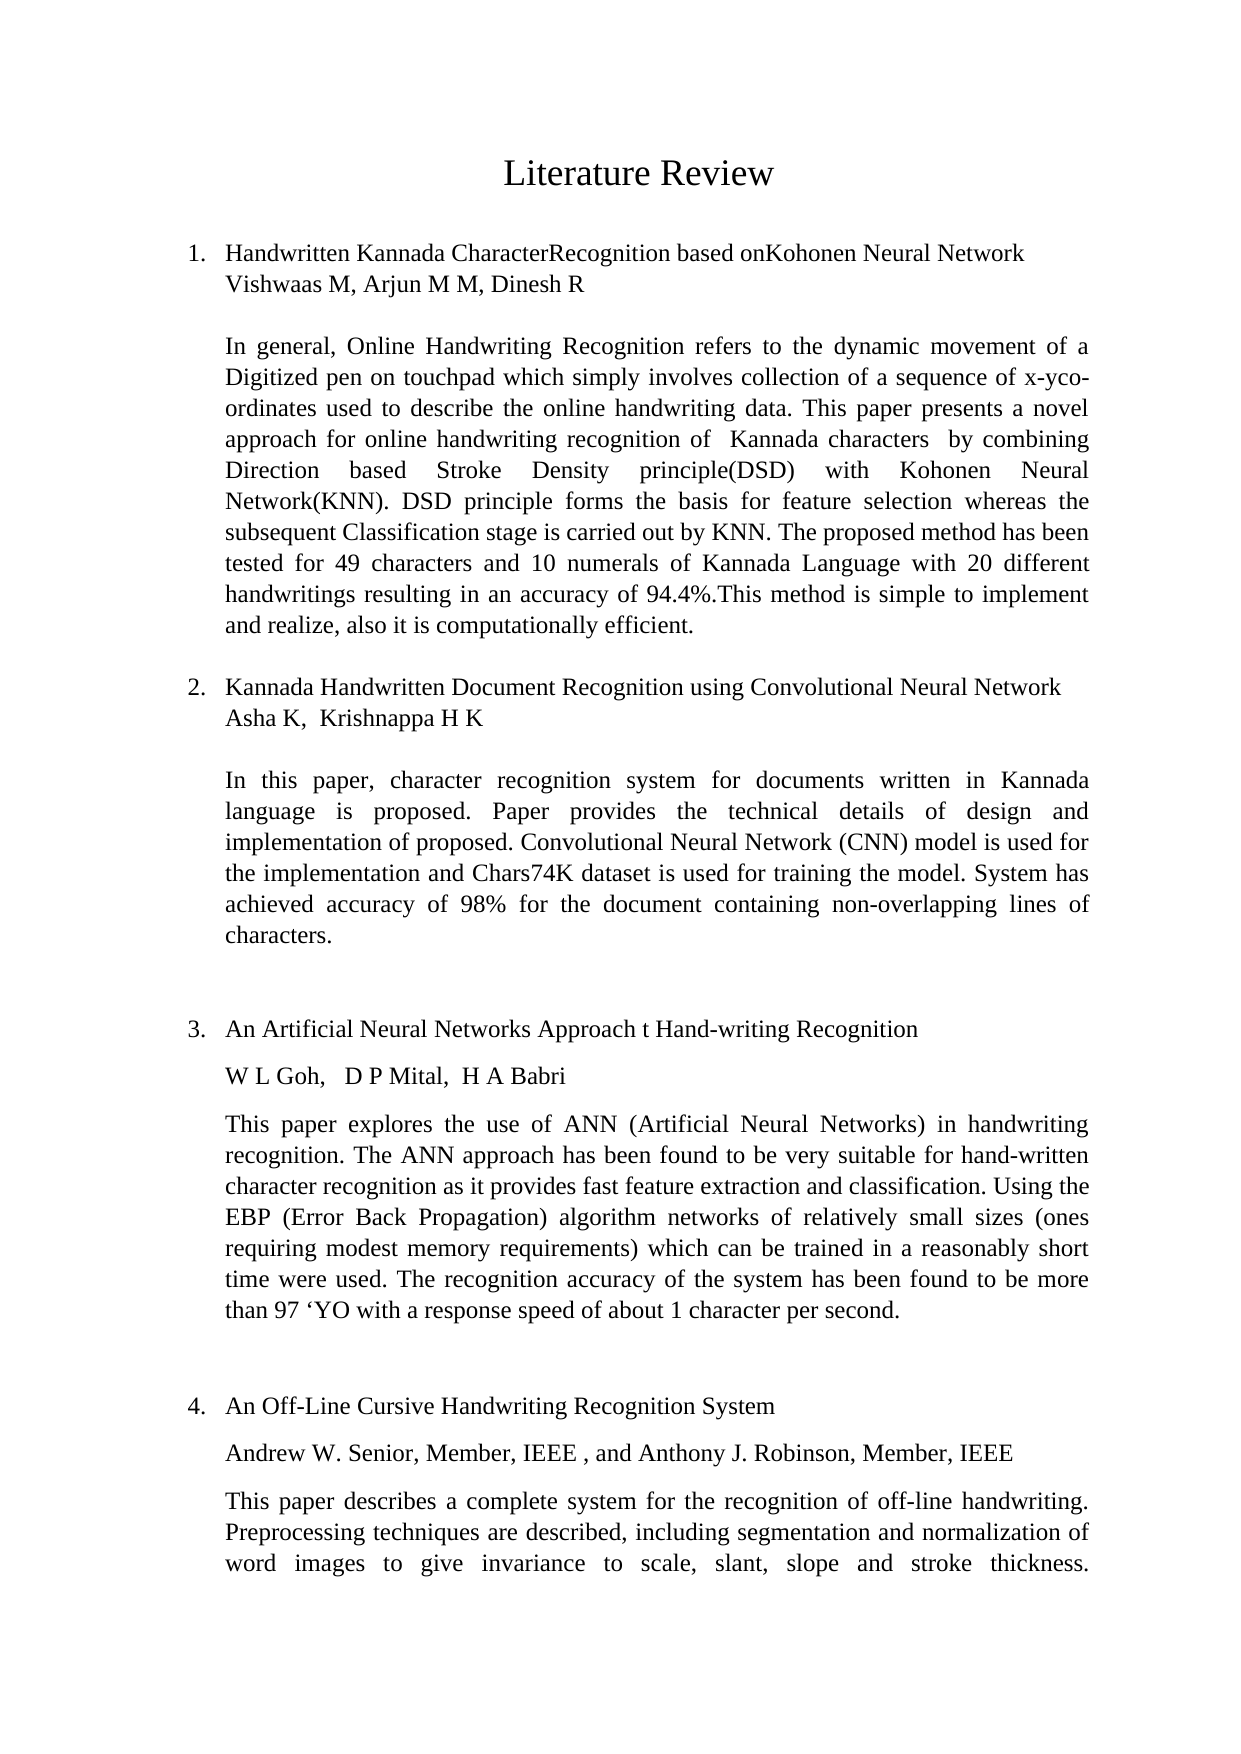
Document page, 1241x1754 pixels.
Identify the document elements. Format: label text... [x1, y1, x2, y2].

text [225, 1486, 1090, 1577]
list Asha K, Krishnappa H K [225, 703, 1090, 732]
list Kannada Handwritten Document Recognition using Convolutional Neural Network [187, 672, 1090, 701]
list In general, Online Handwriting Recognition refers to the dynamic movement of a Digitized pen on touchpad which simply involves collection of a sequence of x-yco-ordinates used to describe the online handwriting data. This paper presents a novel approach for online handwriting recognition of Kannada characters by combining Direction based Stroke Density principle(DSD) with Kohonen Neural Network(KNN). DSD principle forms the basis for feature selection whereas the subsequent Classification stage is carried out by KNN. The proposed method has been tested for 49 characters and 10 numerals of Kannada Language with 20 different handwritings resulting in an accuracy of 94.4%.This method is simple to implement and realize, also it is computationally efficient. [225, 331, 1090, 639]
text Literature Review [187, 150, 1090, 193]
list In this paper, character recognition system for documents written in Kannada language is proposed. Paper provides the technical details of design and implementation of proposed. Convolutional Neural Network (CNN) model is used for the implementation and Chars74K dataset is used for training the model. System has achieved accuracy of 98% for the document containing non-overlapping lines of characters. [225, 765, 1090, 949]
text Andrew W. Senior, Member, IEEE , and Anthony J. Robinson, Member, IEEE [225, 1438, 1090, 1467]
list An Artificial Neural Networks Approach t Hand-writing Recognition [187, 1014, 1090, 1042]
list Vishwaas M, Arjun M M, Dinesh R [225, 269, 1090, 297]
text W L Goh, D P Mital, H A Babri [225, 1061, 1090, 1090]
list An Off-Line Cursive Handwriting Recognition System [187, 1391, 1090, 1419]
list Handwritten Kannada CharacterRecognition based onKohonen Neural Network [187, 238, 1090, 266]
text This paper explores the use of ANN (Artificial Neural Networks) in handwriting recognition. The ANN approach has been found to be very suitable for hand-written character recognition as it provides fast feature extraction and classification. Using the EBP (Error Back Propagation) algorithm networks of relatively small sizes (ones requiring modest memory requirements) which can be trained in a reasonably short time were used. The recognition accuracy of the system has been found to be more than 97 ‘YO with a response speed of about 1 character per second. [225, 1109, 1090, 1324]
